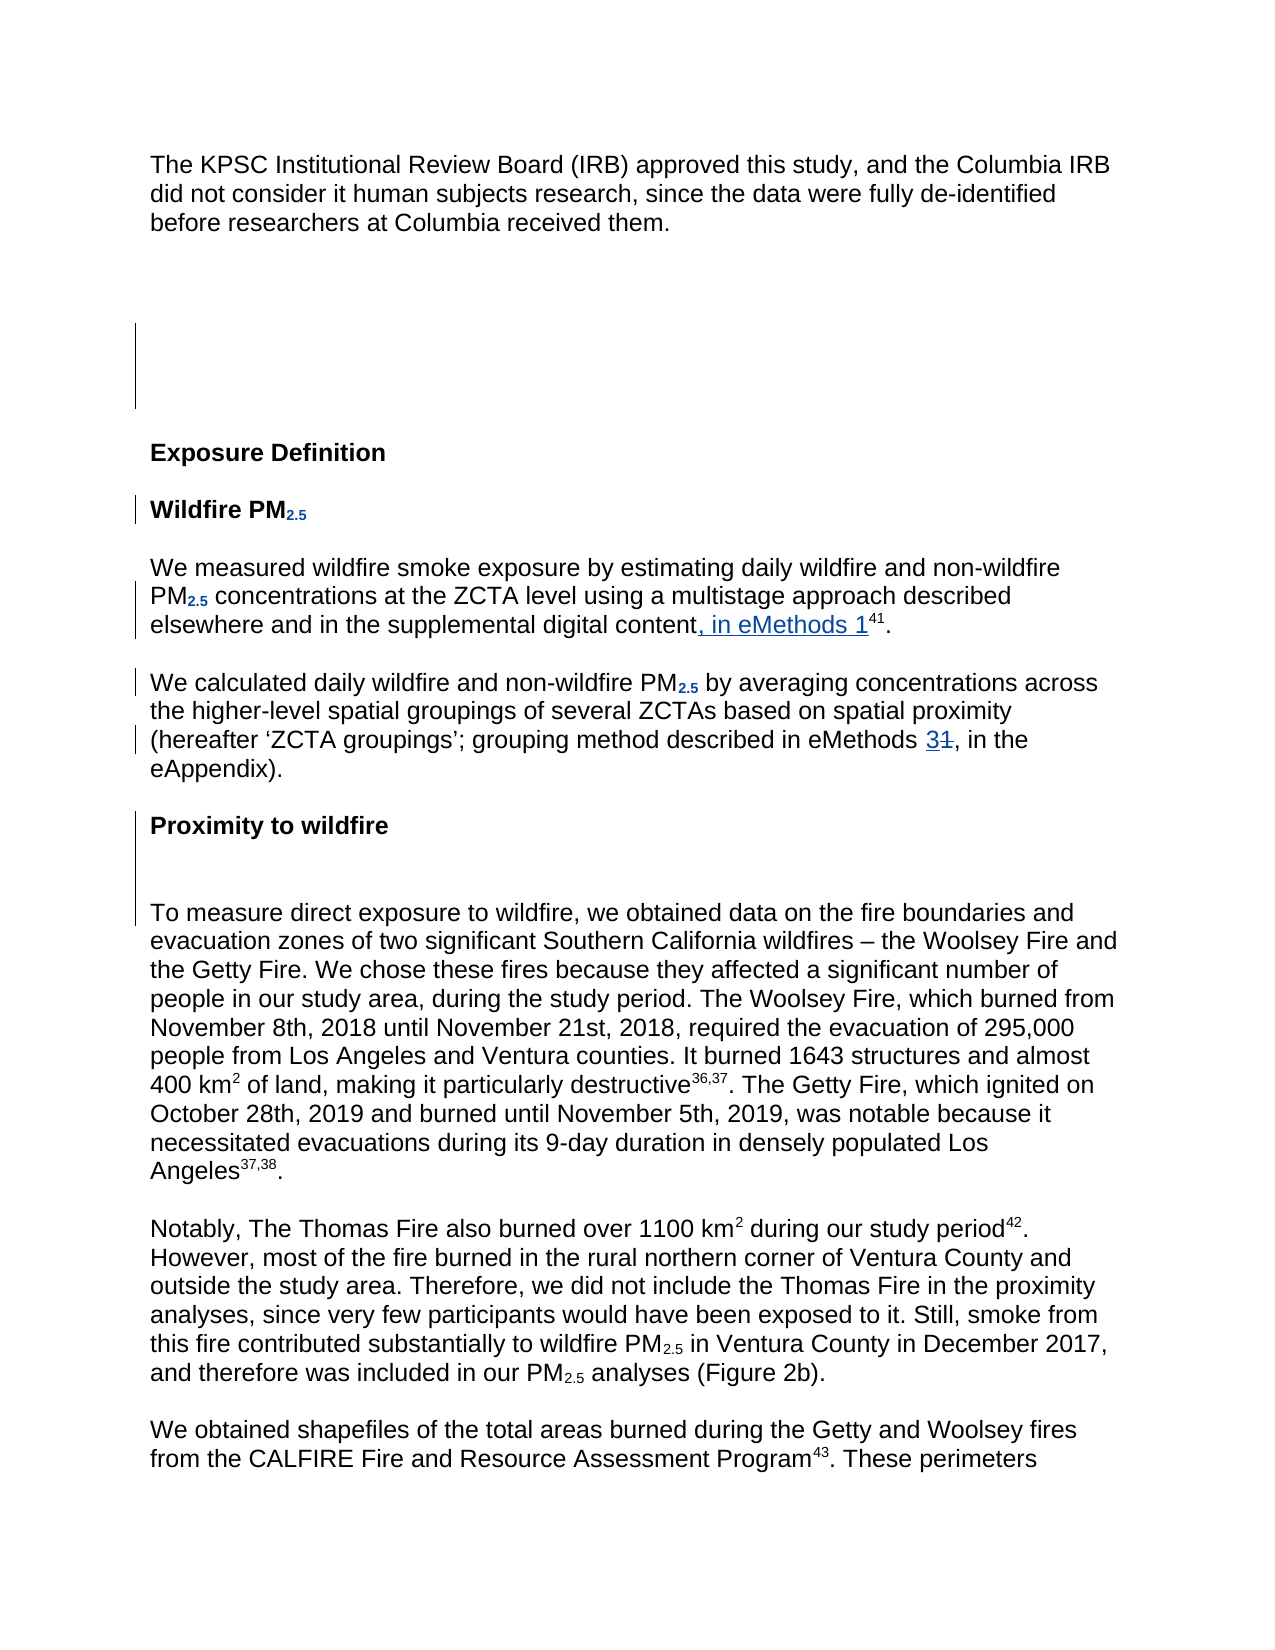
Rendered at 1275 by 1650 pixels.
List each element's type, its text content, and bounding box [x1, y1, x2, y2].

text Exposure Definition [150, 437, 1125, 466]
text The KPSC Institutional Review Board (IRB) approved this study, and the Columbia IRB did not consider it human subjects research, since the data were fully de-identified before researchers at Columbia received them. [150, 150, 1125, 236]
text Wildfire PM2.5 [150, 495, 1125, 524]
text We calculated daily wildfire and non-wildfire PM2.5 by averaging concentrations across the higher-level spatial groupings of several ZCTAs based on spatial proximity (hereafter ‘ZCTA groupings’; grouping method described in eMethods , in the eAppendix). [150, 667, 1125, 782]
text We measured wildfire smoke exposure by estimating daily wildfire and non-wildfire PM2.5 concentrations at the ZCTA level using a multistage approach described elsewhere and in the supplemental digital content41. [150, 552, 1125, 639]
text Notably, The Thomas Fire also burned over 1100 km2 during our study period42. However, most of the fire burned in the rural northern corner of Ventura County and outside the study area. Therefore, we did not include the Thomas Fire in the proximity analyses, since very few participants would have been exposed to it. Still, smoke from this fire contributed substantially to wildfire PM2.5 in Ventura County in December 2017, and therefore was included in our PM2.5 analyses (Figure 2b). [150, 1214, 1125, 1386]
text Proximity to wildfire [150, 811, 1125, 840]
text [150, 1415, 1125, 1472]
text To measure direct exposure to wildfire, we obtained data on the fire boundaries and evacuation zones of two significant Southern California wildfires – the Woolsey Fire and the Getty Fire. We chose these fires because they affected a significant number of people in our study area, during the study period. The Woolsey Fire, which burned from November 8th, 2018 until November 21st, 2018, required the evacuation of 295,000 people from Los Angeles and Ventura counties. It burned 1643 structures and almost 400 km2 of land, making it particularly destructive36,37. The Getty Fire, which ignited on October 28th, 2019 and burned until November 5th, 2019, was notable because it necessitated evacuations during its 9-day duration in densely populated Los Angeles37,38. [150, 897, 1125, 1185]
